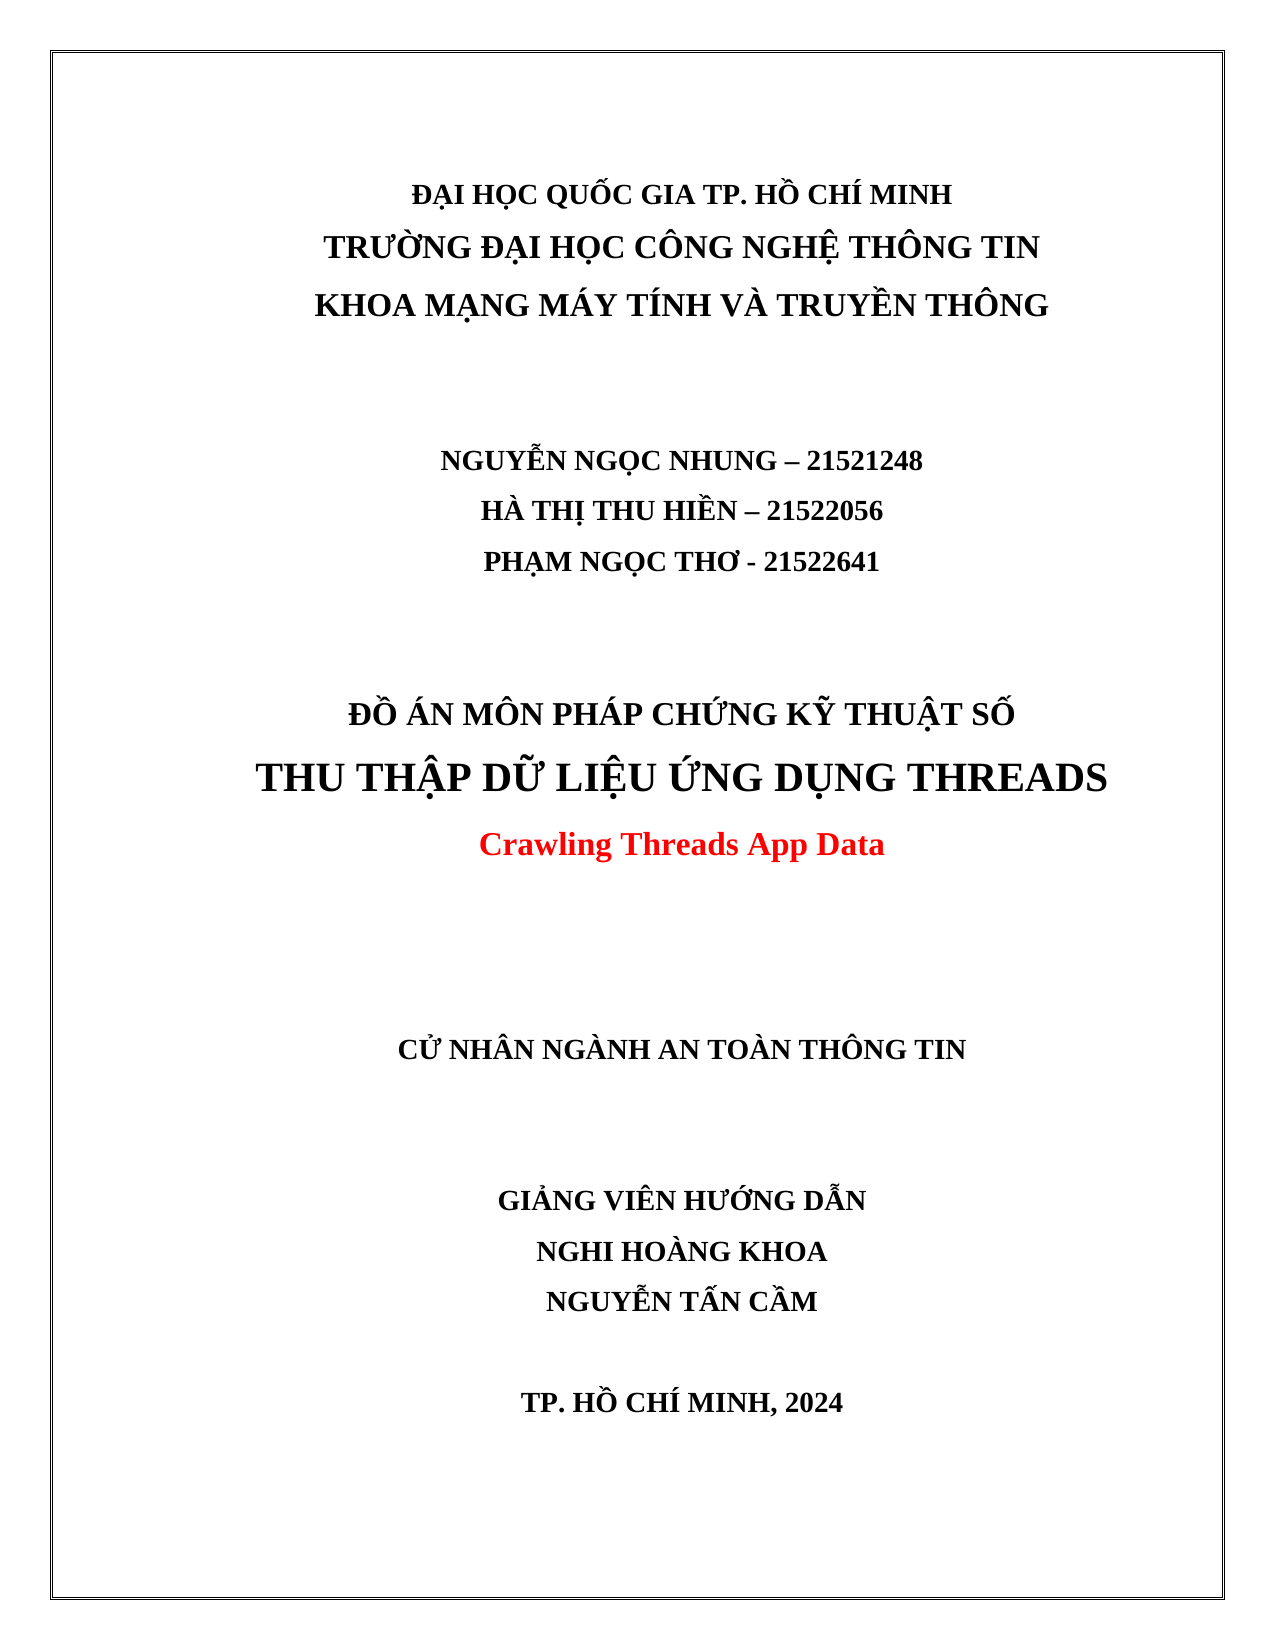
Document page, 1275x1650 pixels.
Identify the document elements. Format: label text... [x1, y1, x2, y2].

text ĐẠI HỌC QUỐC GIA TP. HỒ CHÍ MINH [207, 177, 1157, 211]
text Crawling Threads App Data [207, 824, 1157, 862]
text HÀ THỊ THU HIỀN – 21522056 [207, 493, 1157, 527]
text NGUYỄN TẤN CẦM [207, 1284, 1157, 1318]
text GIẢNG VIÊN HƯỚNG DẪN [207, 1183, 1157, 1217]
text TRƯỜNG ĐẠI HỌC CÔNG NGHỆ THÔNG TIN [207, 227, 1157, 266]
text ĐỒ ÁN MÔN PHÁP CHỨNG KỸ THUẬT SỐ [207, 695, 1157, 733]
text NGHI HOÀNG KHOA [207, 1234, 1157, 1267]
text CỬ NHÂN NGÀNH AN TOÀN THÔNG TIN [207, 1032, 1157, 1066]
text KHOA MẠNG MÁY TÍNH VÀ TRUYỀN THÔNG [207, 285, 1157, 323]
text NGUYỄN NGỌC NHUNG – 21521248 [207, 443, 1157, 477]
text TP. HỒ CHÍ MINH, 2024 [207, 1385, 1157, 1418]
text PHẠM NGỌC THƠ - 21522641 [207, 544, 1157, 577]
text THU THẬP DỮ LIỆU ỨNG DỤNG THREADS [207, 752, 1157, 800]
